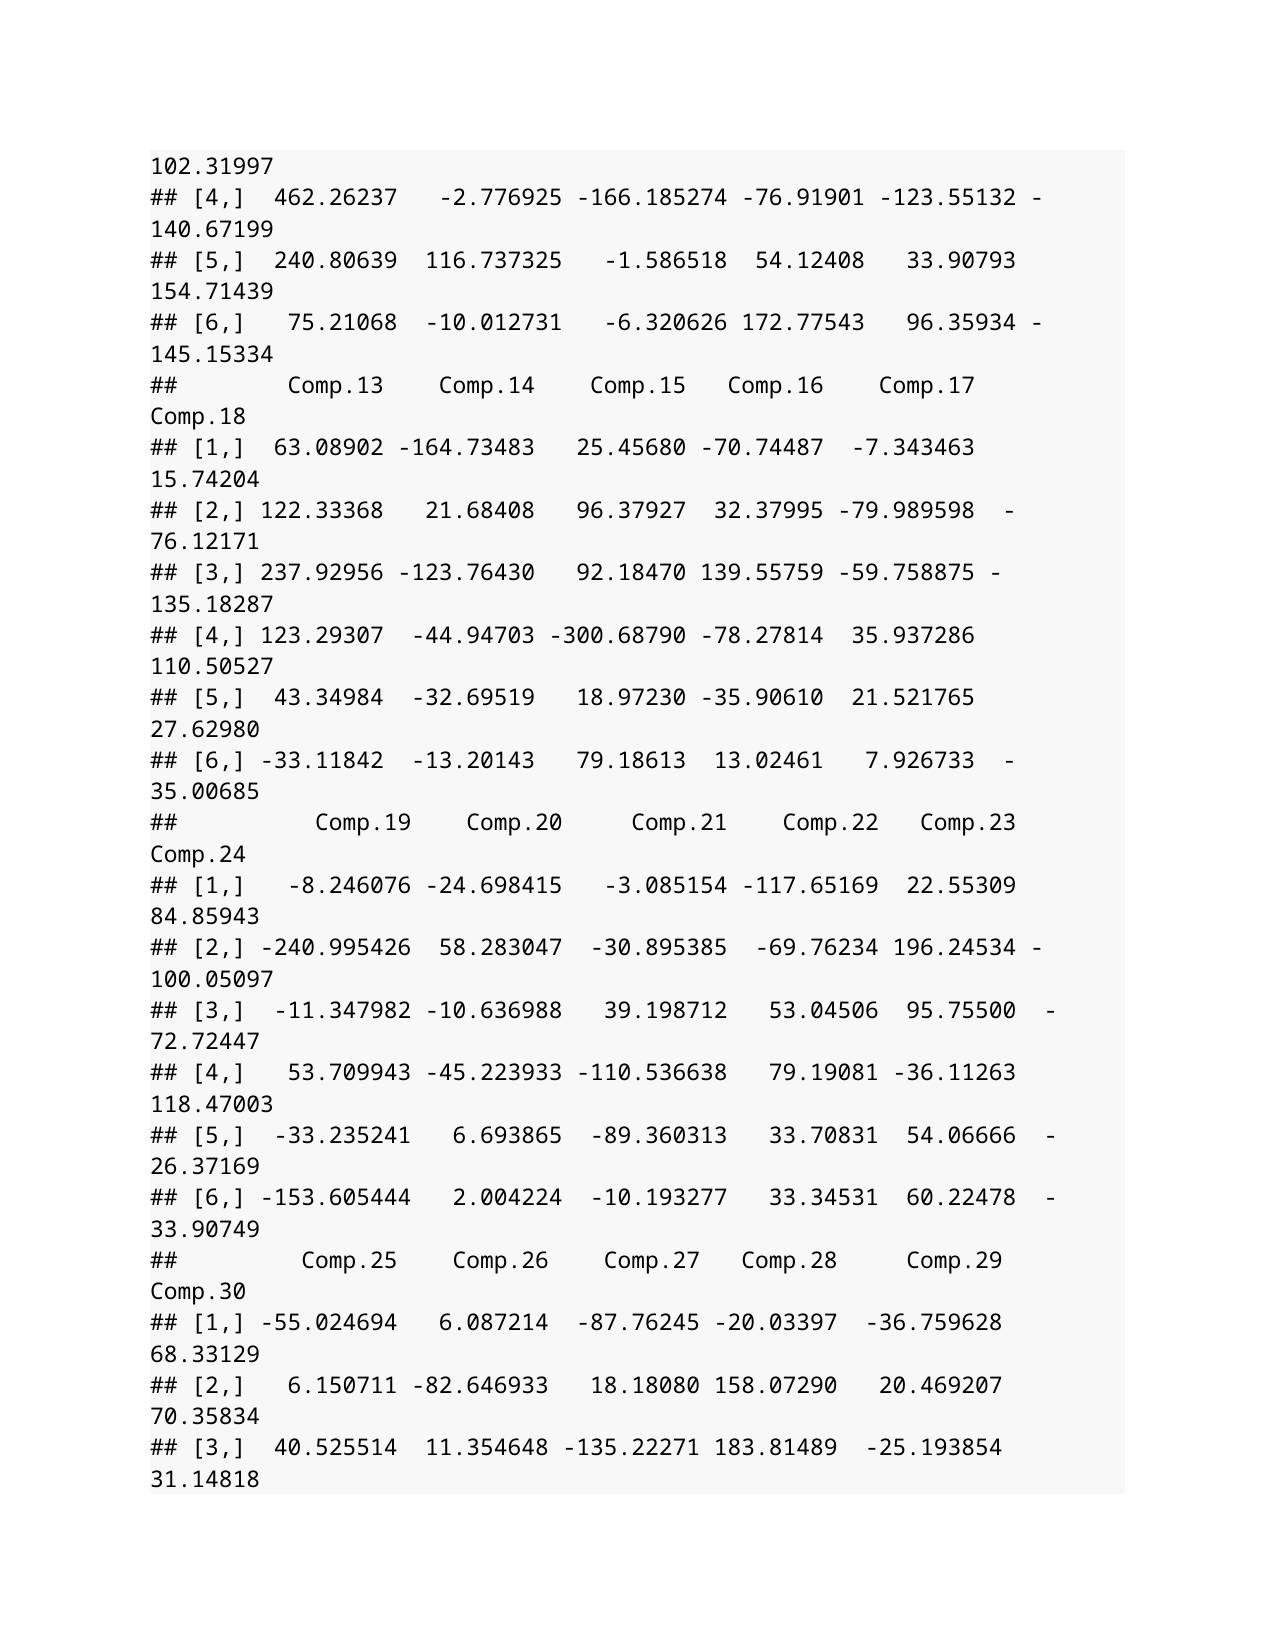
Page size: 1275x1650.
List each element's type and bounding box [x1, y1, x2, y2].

text [150, 150, 1125, 1494]
